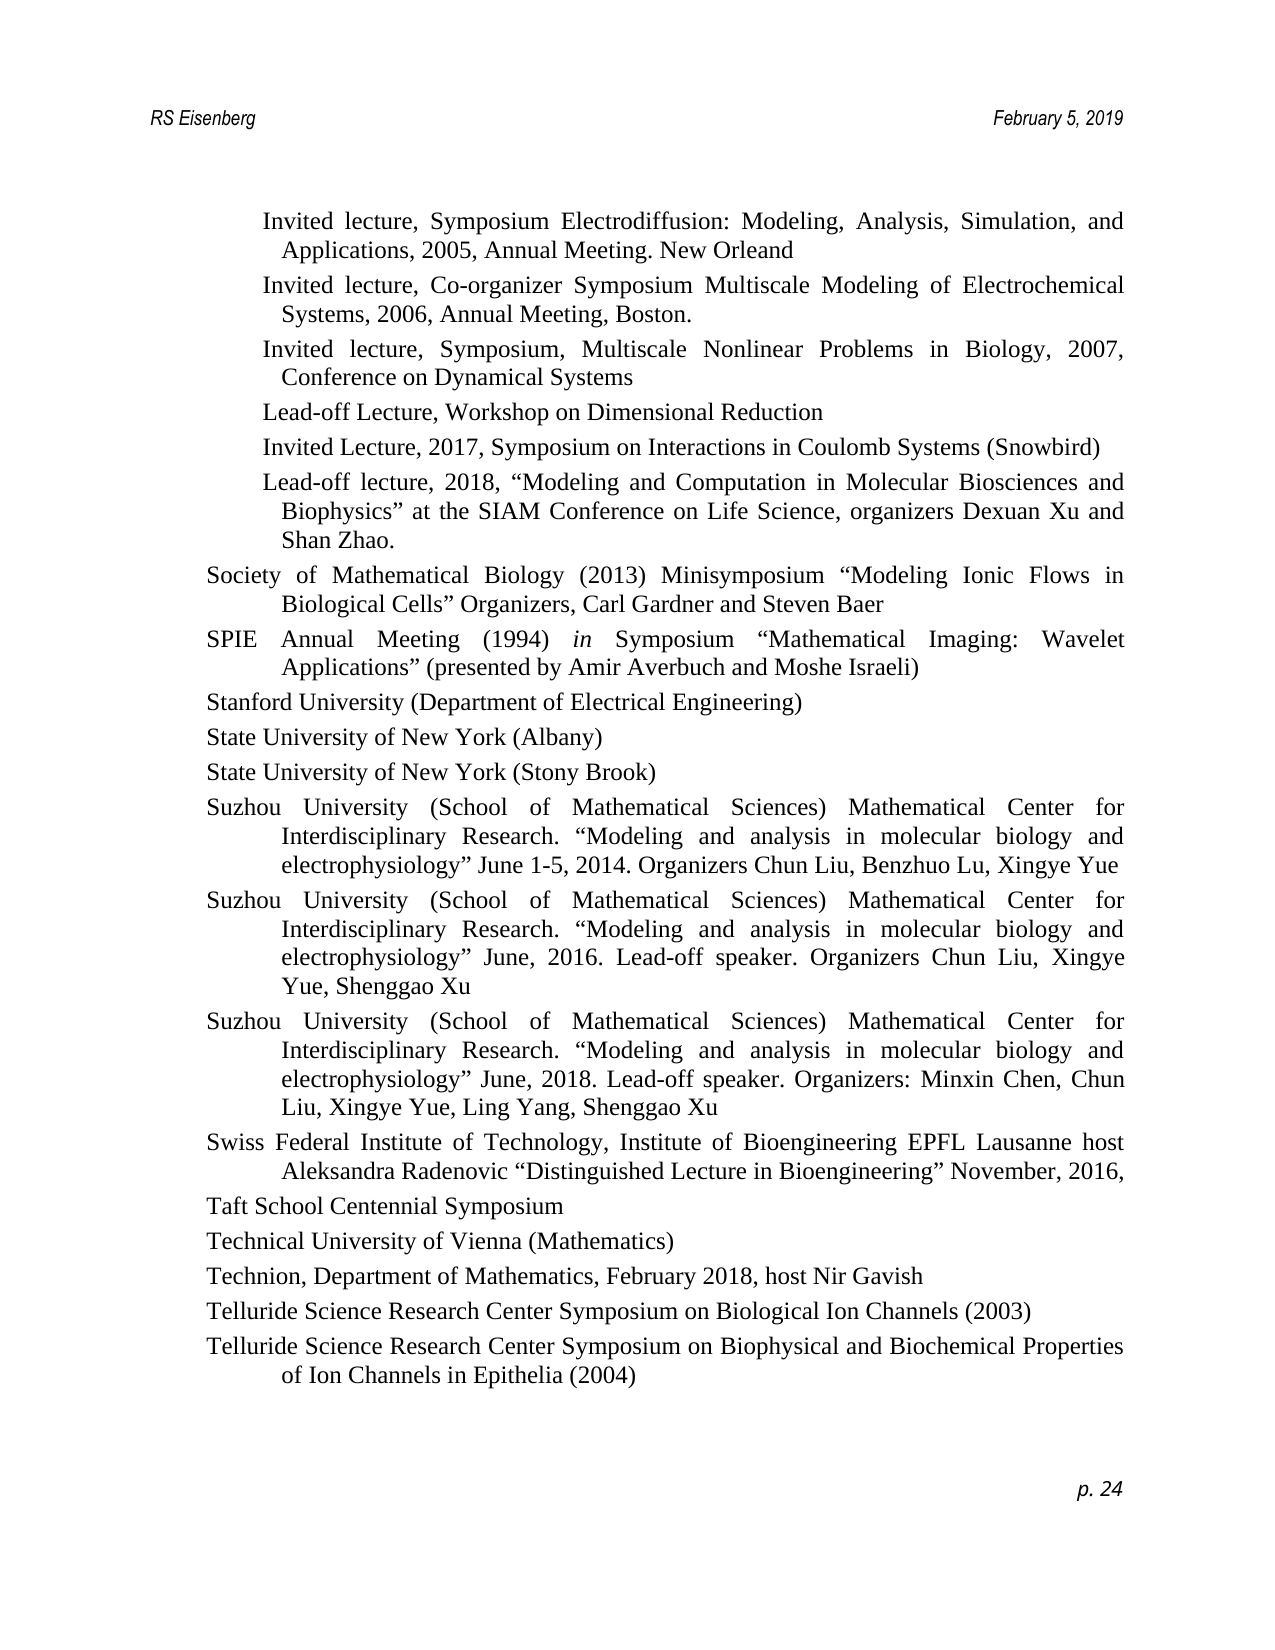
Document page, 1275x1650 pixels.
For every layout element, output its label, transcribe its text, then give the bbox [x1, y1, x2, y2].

text Invited lecture, Symposium, Multiscale Nonlinear Problems in Biology, 2007, Conference on Dynamical Systems [206, 334, 1125, 391]
text Stanford University (Department of Electrical Engineering) [206, 687, 1125, 716]
text SPIE Annual Meeting (1994) in Symposium “Mathematical Imaging: Wavelet Applications” (presented by Amir Averbuch and Moshe Israeli) [206, 624, 1125, 681]
text Technical University of Vienna (Mathematics) [206, 1226, 1125, 1255]
text Swiss Federal Institute of Technology, Institute of Bioengineering EPFL Lausanne host Aleksandra Radenovic “Distinguished Lecture in Bioengineering” November, 2016, [206, 1127, 1125, 1185]
text Invited Lecture, 2017, Symposium on Interactions in Coulomb Systems (Snowbird) [206, 432, 1125, 461]
text Taft School Centennial Symposium [206, 1191, 1125, 1220]
text Telluride Science Research Center Symposium on Biological Ion Channels (2003) [206, 1296, 1125, 1325]
text Society of Mathematical Biology (2013) Minisymposium “Modeling Ionic Flows in Biological Cells” Organizers, Carl Gardner and Steven Baer [206, 560, 1125, 617]
text Lead-off lecture, 2018, “Modeling and Computation in Molecular Biosciences and Biophysics” at the SIAM Conference on Life Science, organizers Dexuan Xu and Shan Zhao. [206, 467, 1125, 554]
text Technion, Department of Mathematics, February 2018, host Nir Gavish [206, 1261, 1125, 1290]
text Suzhou University (School of Mathematical Sciences) Mathematical Center for Interdisciplinary Research. “Modeling and analysis in molecular biology and electrophysiology” June, 2016. Lead-off speaker. Organizers Chun Liu, Xingye Yue, Shenggao Xu [206, 885, 1125, 1000]
text Telluride Science Research Center Symposium on Biophysical and Biochemical Properties of Ion Channels in Epithelia (2004) [206, 1331, 1125, 1389]
text State University of New York (Albany) [206, 722, 1125, 751]
text Suzhou University (School of Mathematical Sciences) Mathematical Center for Interdisciplinary Research. “Modeling and analysis in molecular biology and electrophysiology” June, 2018. Lead-off speaker. Organizers: Minxin Chen, Chun Liu, Xingye Yue, Ling Yang, Shenggao Xu [206, 1006, 1125, 1121]
text Invited lecture, Symposium Electrodiffusion: Modeling, Analysis, Simulation, and Applications, 2005, Annual Meeting. New Orleand [206, 206, 1125, 264]
text Invited lecture, Co-organizer Symposium Multiscale Modeling of Electrochemical Systems, 2006, Annual Meeting, Boston. [206, 270, 1125, 327]
text Lead-off Lecture, Workshop on Dimensional Reduction [206, 397, 1125, 426]
text State University of New York (Stony Brook) [206, 757, 1125, 786]
text Suzhou University (School of Mathematical Sciences) Mathematical Center for Interdisciplinary Research. “Modeling and analysis in molecular biology and electrophysiology” June 1-5, 2014. Organizers Chun Liu, Benzhuo Lu, Xingye Yue [206, 792, 1125, 879]
